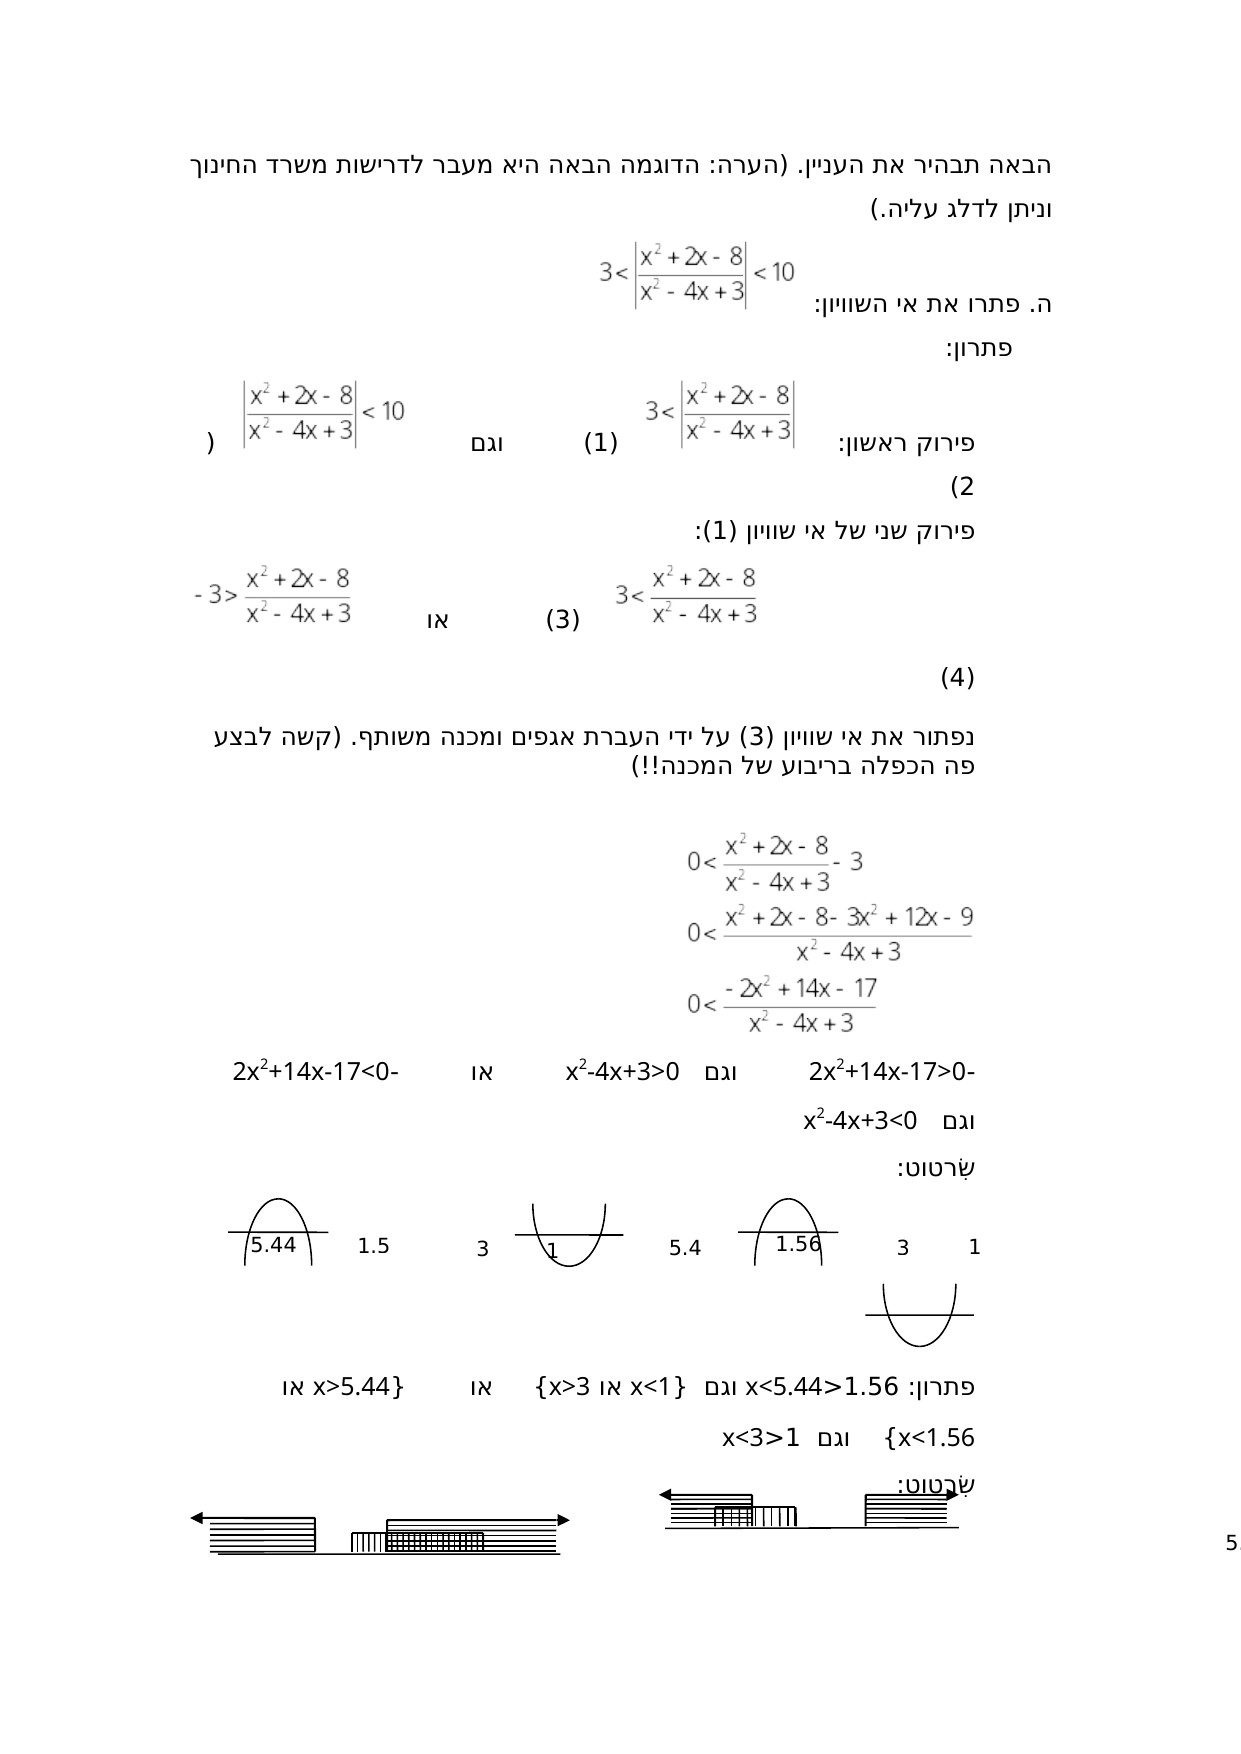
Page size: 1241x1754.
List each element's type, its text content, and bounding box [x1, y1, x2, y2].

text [187, 150, 1053, 223]
text שִׂרטוט: [187, 1153, 975, 1183]
text פתרון: 1.56<x<5.44 וגם {x<1 או x>3} או {x>5.44 או x<1.56} וגם 1<x<3 [187, 1368, 975, 1453]
text פתרון: [187, 333, 1053, 362]
text ה. פתרו את אי השוויון: [187, 237, 1053, 318]
text -2x2+14x-17>0 וגם x2-4x+3>0 או -2x2+14x-17<0 וגם x2-4x+3<0 [187, 1054, 975, 1136]
text נפתור את אי שוויון (3) על ידי העברת אגפים ומכנה משותף. (קשה לבצע פה הכפלה בריבוע של המכנה!!) [187, 722, 975, 780]
text פירוק ראשון: (1) וגם (2) [187, 377, 975, 501]
text שִׂרטוט: [187, 1470, 975, 1499]
text פירוק שני של אי שוויון (1): [187, 516, 975, 545]
text (3) או (4) [187, 560, 975, 693]
